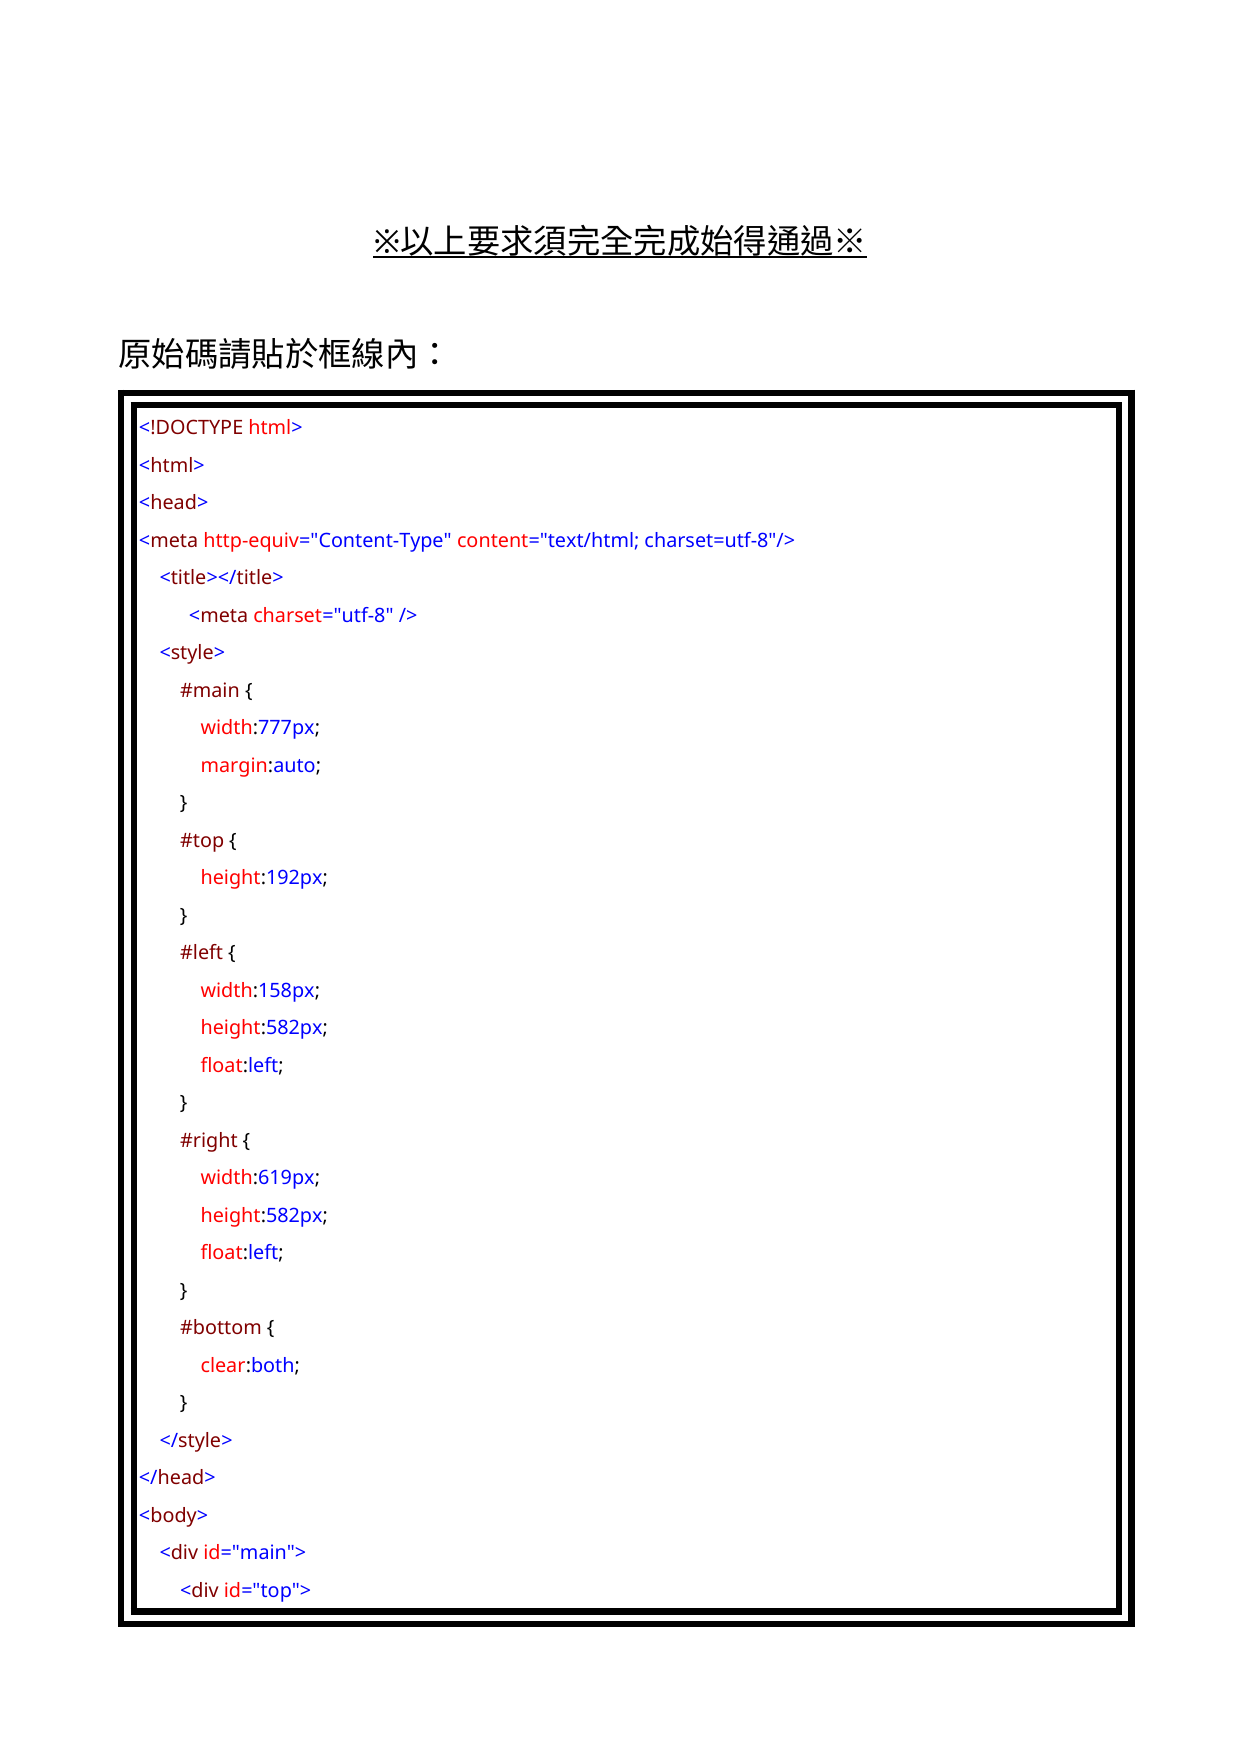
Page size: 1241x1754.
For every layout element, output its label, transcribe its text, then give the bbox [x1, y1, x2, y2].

text 原始碼請貼於框線內： [118, 314, 1122, 389]
text ※以上要求須完全完成始得通過※ [118, 202, 1122, 277]
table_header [128, 396, 1125, 1608]
